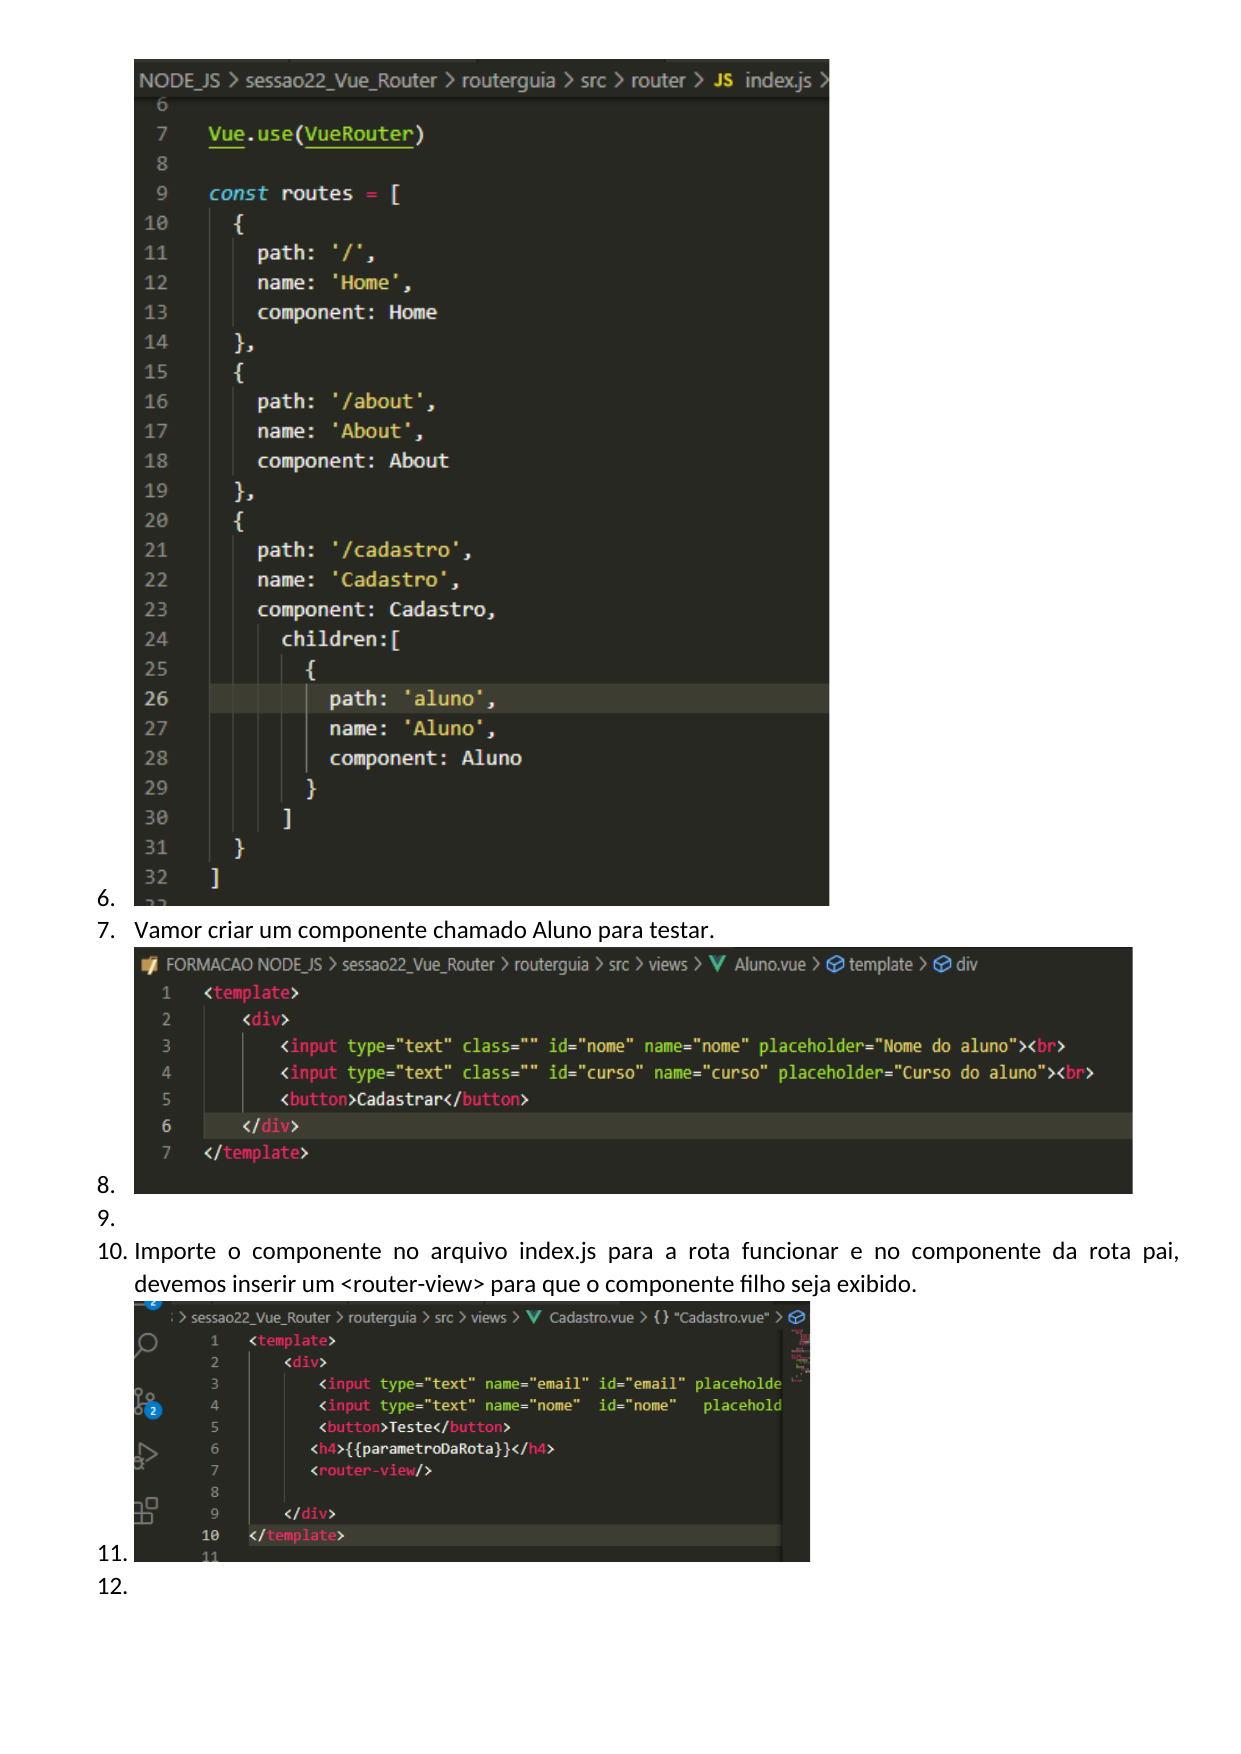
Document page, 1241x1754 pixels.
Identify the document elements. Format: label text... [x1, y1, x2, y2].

picture [134, 1301, 810, 1562]
picture [134, 59, 830, 906]
picture [134, 947, 1133, 1194]
list Vamor criar um componente chamado Aluno para testar. [97, 915, 1181, 945]
list Importe o componente no arquivo index.js para a rota funcionar e no componente da rota pai, devemos inserir um <router-view> para que o componente filho seja exibido. [97, 1235, 1181, 1298]
